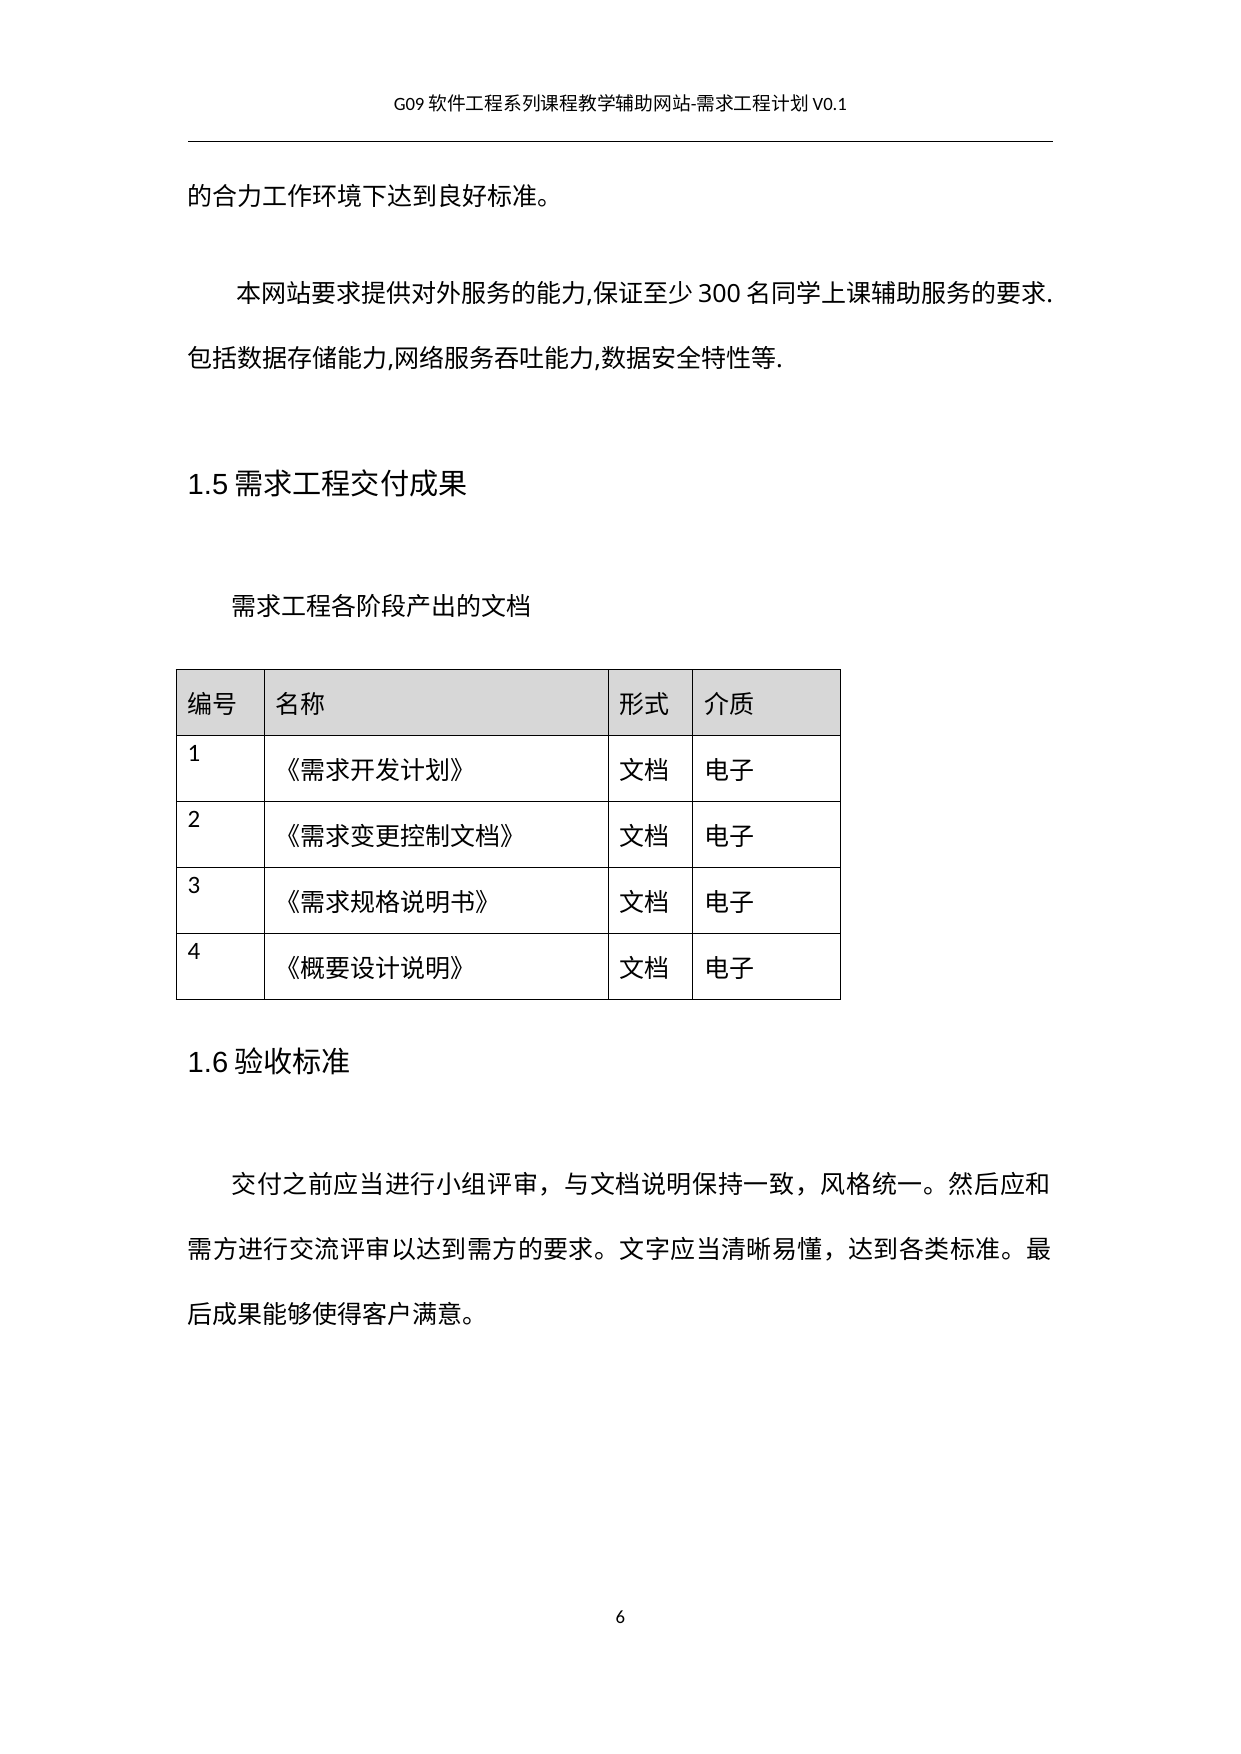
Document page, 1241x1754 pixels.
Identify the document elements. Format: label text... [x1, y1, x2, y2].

table_header 名称 [265, 670, 608, 735]
table_cell 文档 [609, 934, 692, 999]
table_cell 电子 [693, 868, 840, 933]
subtitle 1.5需求工程交付成果 [187, 449, 1053, 514]
table_header 形式 [609, 670, 692, 735]
table_cell 《需求变更控制文档》 [265, 802, 608, 867]
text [187, 162, 1053, 227]
table_cell 4 [177, 934, 264, 999]
table_cell 电子 [693, 802, 840, 867]
table_cell 《需求规格说明书》 [265, 868, 608, 933]
table_header 介质 [693, 670, 840, 735]
table_cell 2 [177, 802, 264, 867]
table_header 编号 [177, 670, 264, 735]
text 本网站要求提供对外服务的能力,保证至少300名同学上课辅助服务的要求.包括数据存储能力,网络服务吞吐能力,数据安全特性等. [187, 259, 1053, 389]
text 需求工程各阶段产出的文档 [187, 572, 1053, 637]
table_cell 文档 [609, 736, 692, 801]
table_cell 1 [177, 736, 264, 801]
table_cell 文档 [609, 868, 692, 933]
table_cell 3 [177, 868, 264, 933]
text 交付之前应当进行小组评审，与文档说明保持一致，风格统一。然后应和需方进行交流评审以达到需方的要求。文字应当清晰易懂，达到各类标准。最后成果能够使得客户满意。 [187, 1150, 1053, 1345]
table_cell 电子 [693, 934, 840, 999]
table_cell 电子 [693, 736, 840, 801]
table_cell 《需求开发计划》 [265, 736, 608, 801]
table_cell 《概要设计说明》 [265, 934, 608, 999]
subtitle 1.6验收标准 [187, 1027, 1053, 1092]
table_cell 文档 [609, 802, 692, 867]
